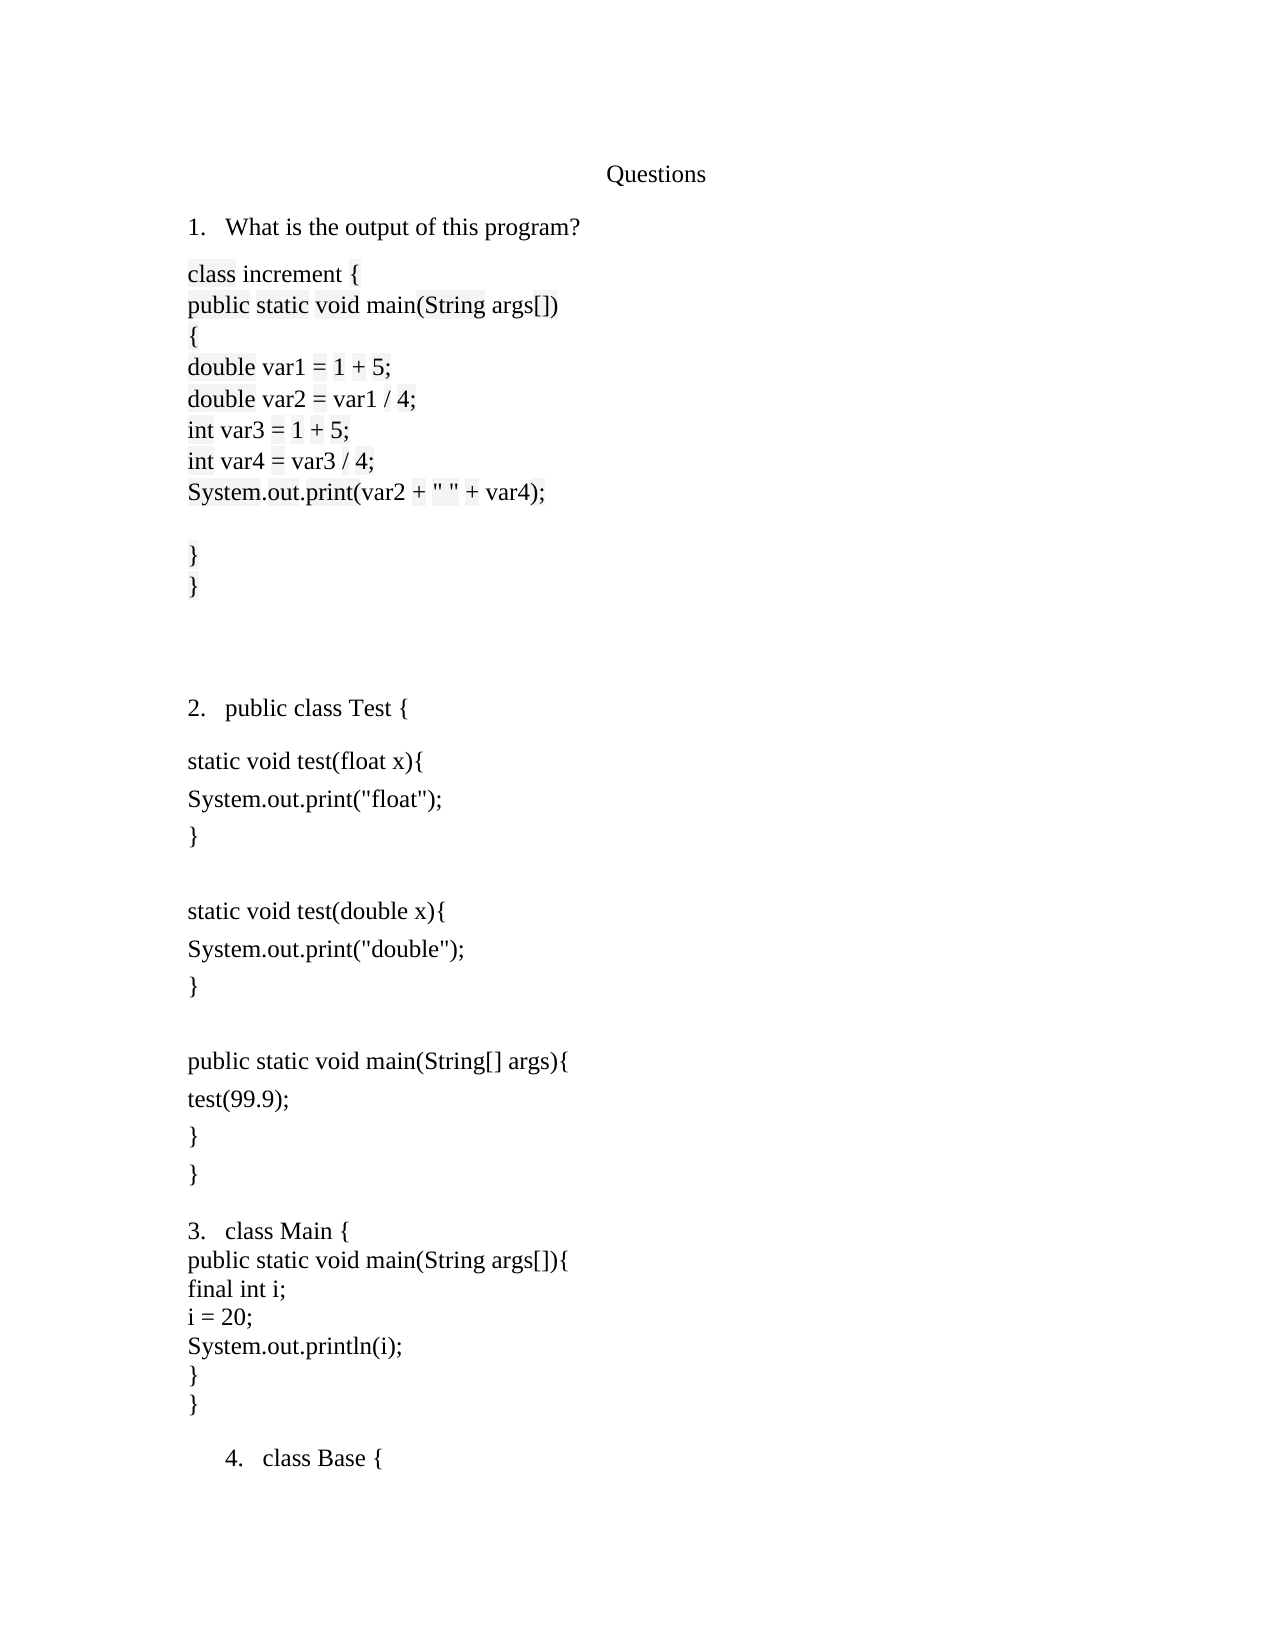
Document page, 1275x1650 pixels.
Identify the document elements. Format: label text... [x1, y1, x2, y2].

text public static void main(String args[]){ [187, 1245, 1125, 1274]
text public static void main(String args[]) [187, 287, 1125, 319]
text } [187, 1360, 1125, 1389]
text } [187, 1112, 1125, 1150]
text static void test(double x){ [187, 887, 1125, 925]
text } [187, 1150, 1125, 1187]
text public static void main(String[] args){ [187, 1037, 1125, 1075]
text double var2 = var1 / 4; [187, 381, 1125, 412]
text { [187, 319, 1125, 350]
text Questions [187, 150, 1125, 187]
list class Main { [187, 1216, 1125, 1245]
text System.out.print("float"); [187, 775, 1125, 812]
list What is the output of this program? [187, 203, 1125, 241]
text } [187, 812, 1125, 850]
text } [187, 537, 1125, 569]
text System.out.print(var2 + " " + var4); [187, 475, 1125, 506]
text final int i; [187, 1274, 1125, 1302]
text System.out.print("double"); [187, 925, 1125, 962]
text static void test(float x){ [187, 737, 1125, 775]
text double var1 = 1 + 5; [187, 350, 1125, 381]
text } [187, 569, 1125, 600]
text int var4 = var3 / 4; [187, 444, 1125, 475]
text } [187, 1389, 1125, 1417]
text } [187, 962, 1125, 1000]
text i = 20; [187, 1302, 1125, 1331]
text test(99.9); [187, 1075, 1125, 1112]
list public class Test { [187, 684, 1125, 722]
text System.out.println(i); [187, 1331, 1125, 1360]
text int var3 = 1 + 5; [187, 412, 1125, 444]
list class Base { [225, 1443, 1125, 1471]
text class increment { [187, 256, 1125, 287]
